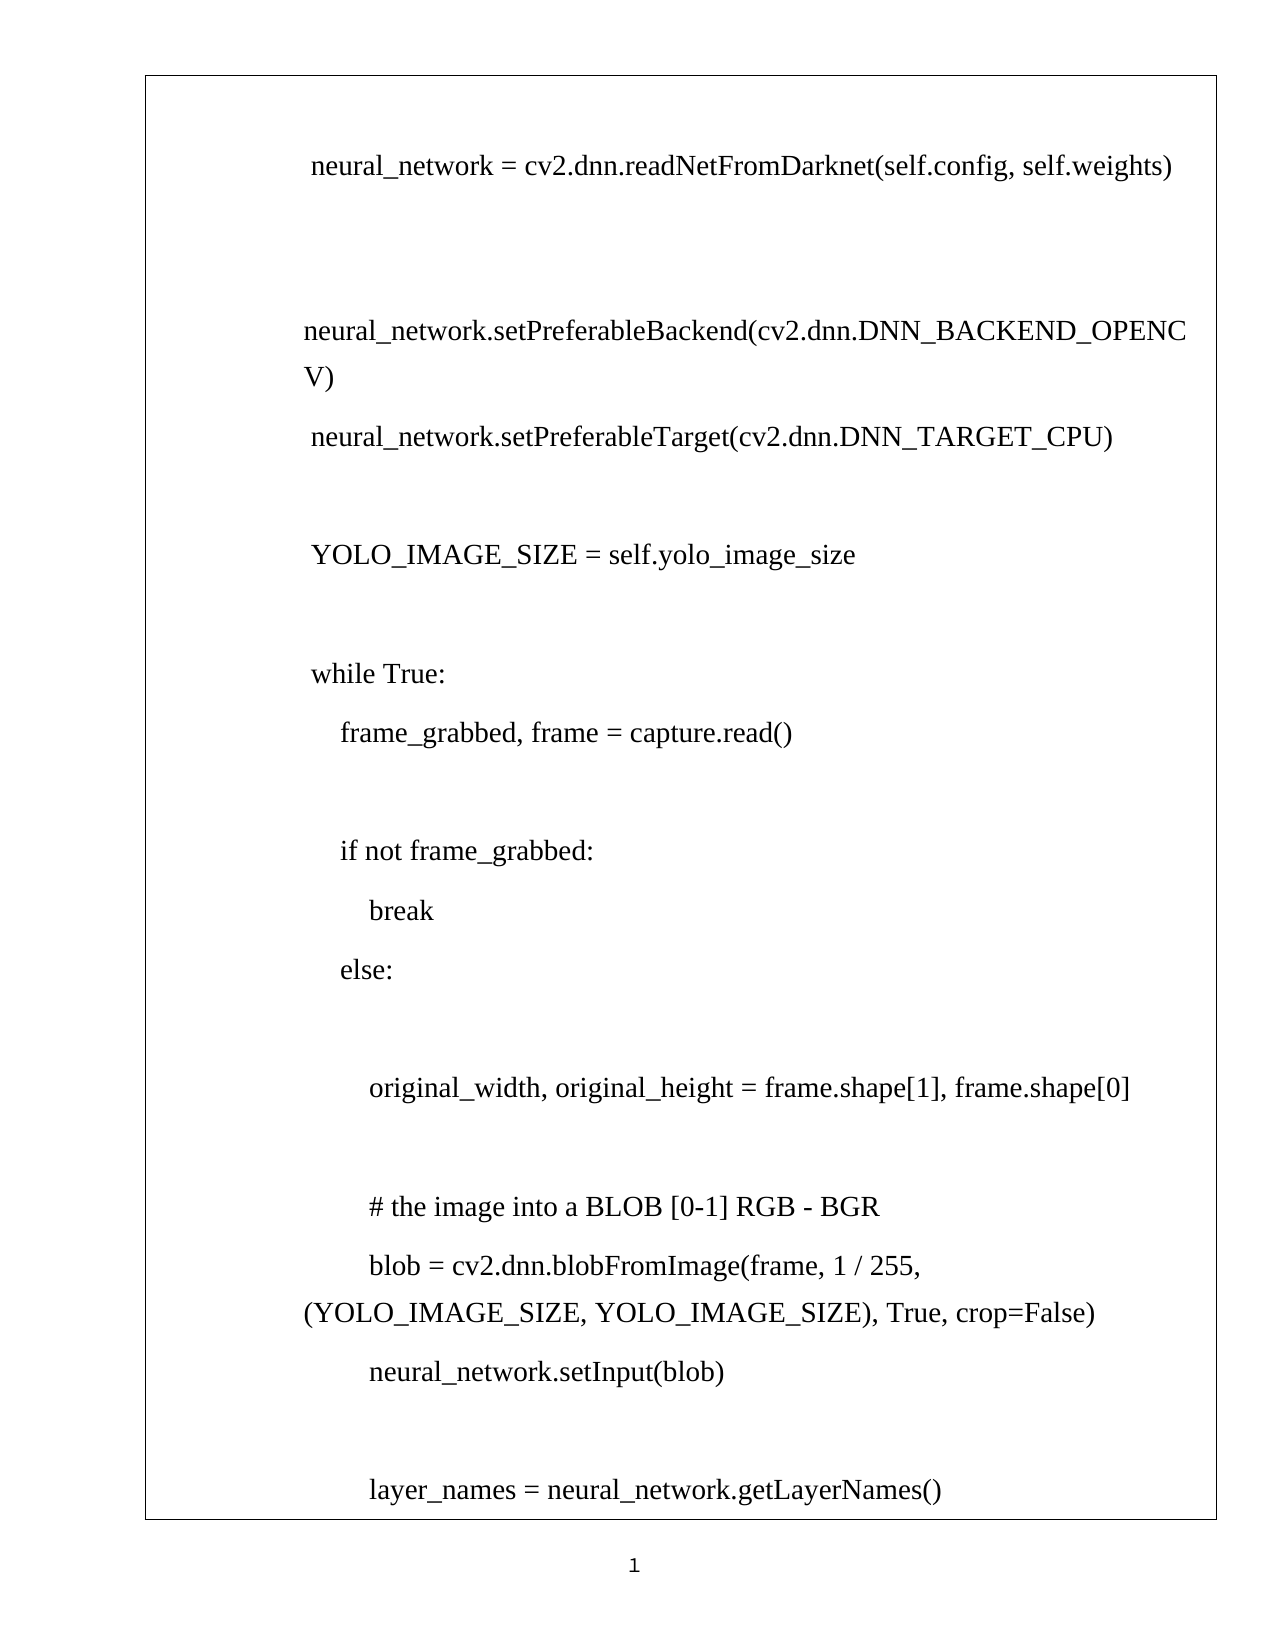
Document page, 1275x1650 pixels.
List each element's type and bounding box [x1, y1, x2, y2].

table_header [146, 76, 1216, 1519]
